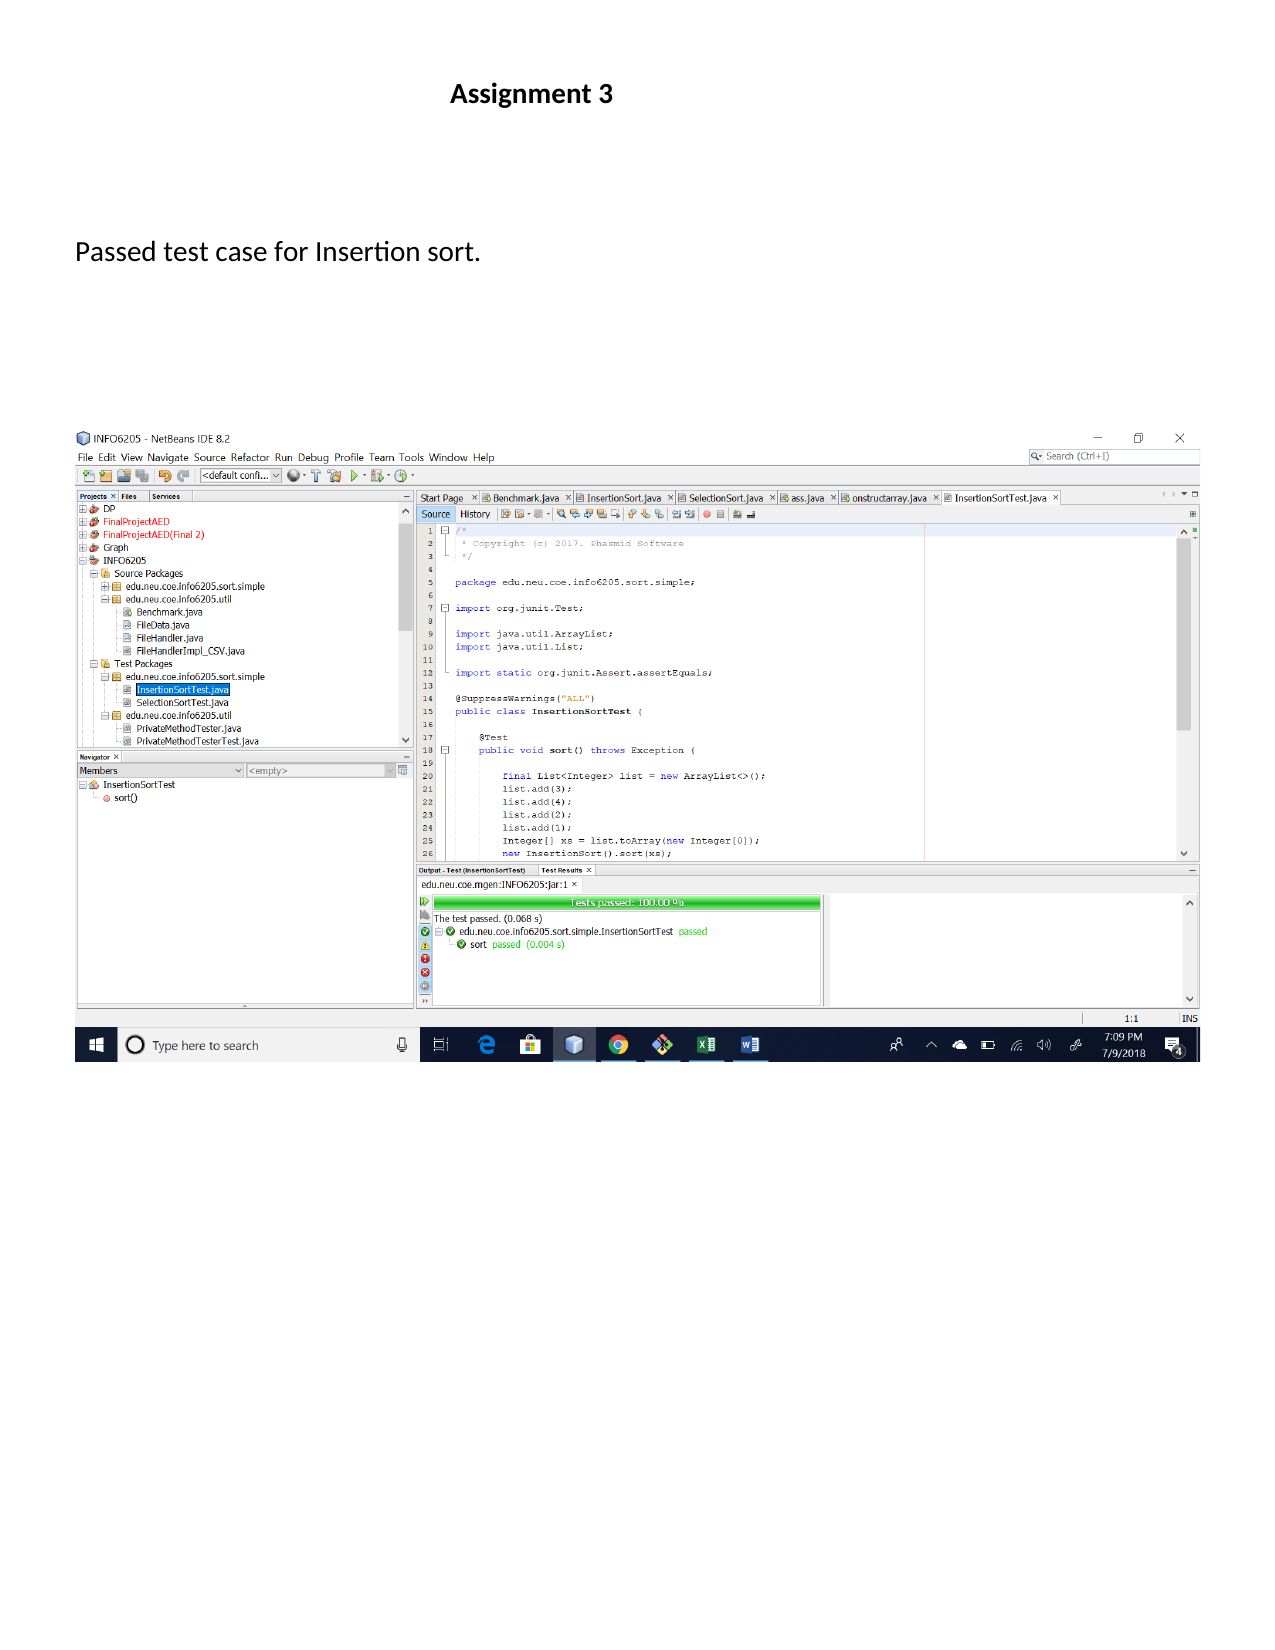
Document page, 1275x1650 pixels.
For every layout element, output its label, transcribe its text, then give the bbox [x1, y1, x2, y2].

text Passed test case for Insertion sort. [75, 233, 1200, 268]
text Assignment 3 [75, 75, 1200, 111]
picture [75, 428, 1200, 1062]
